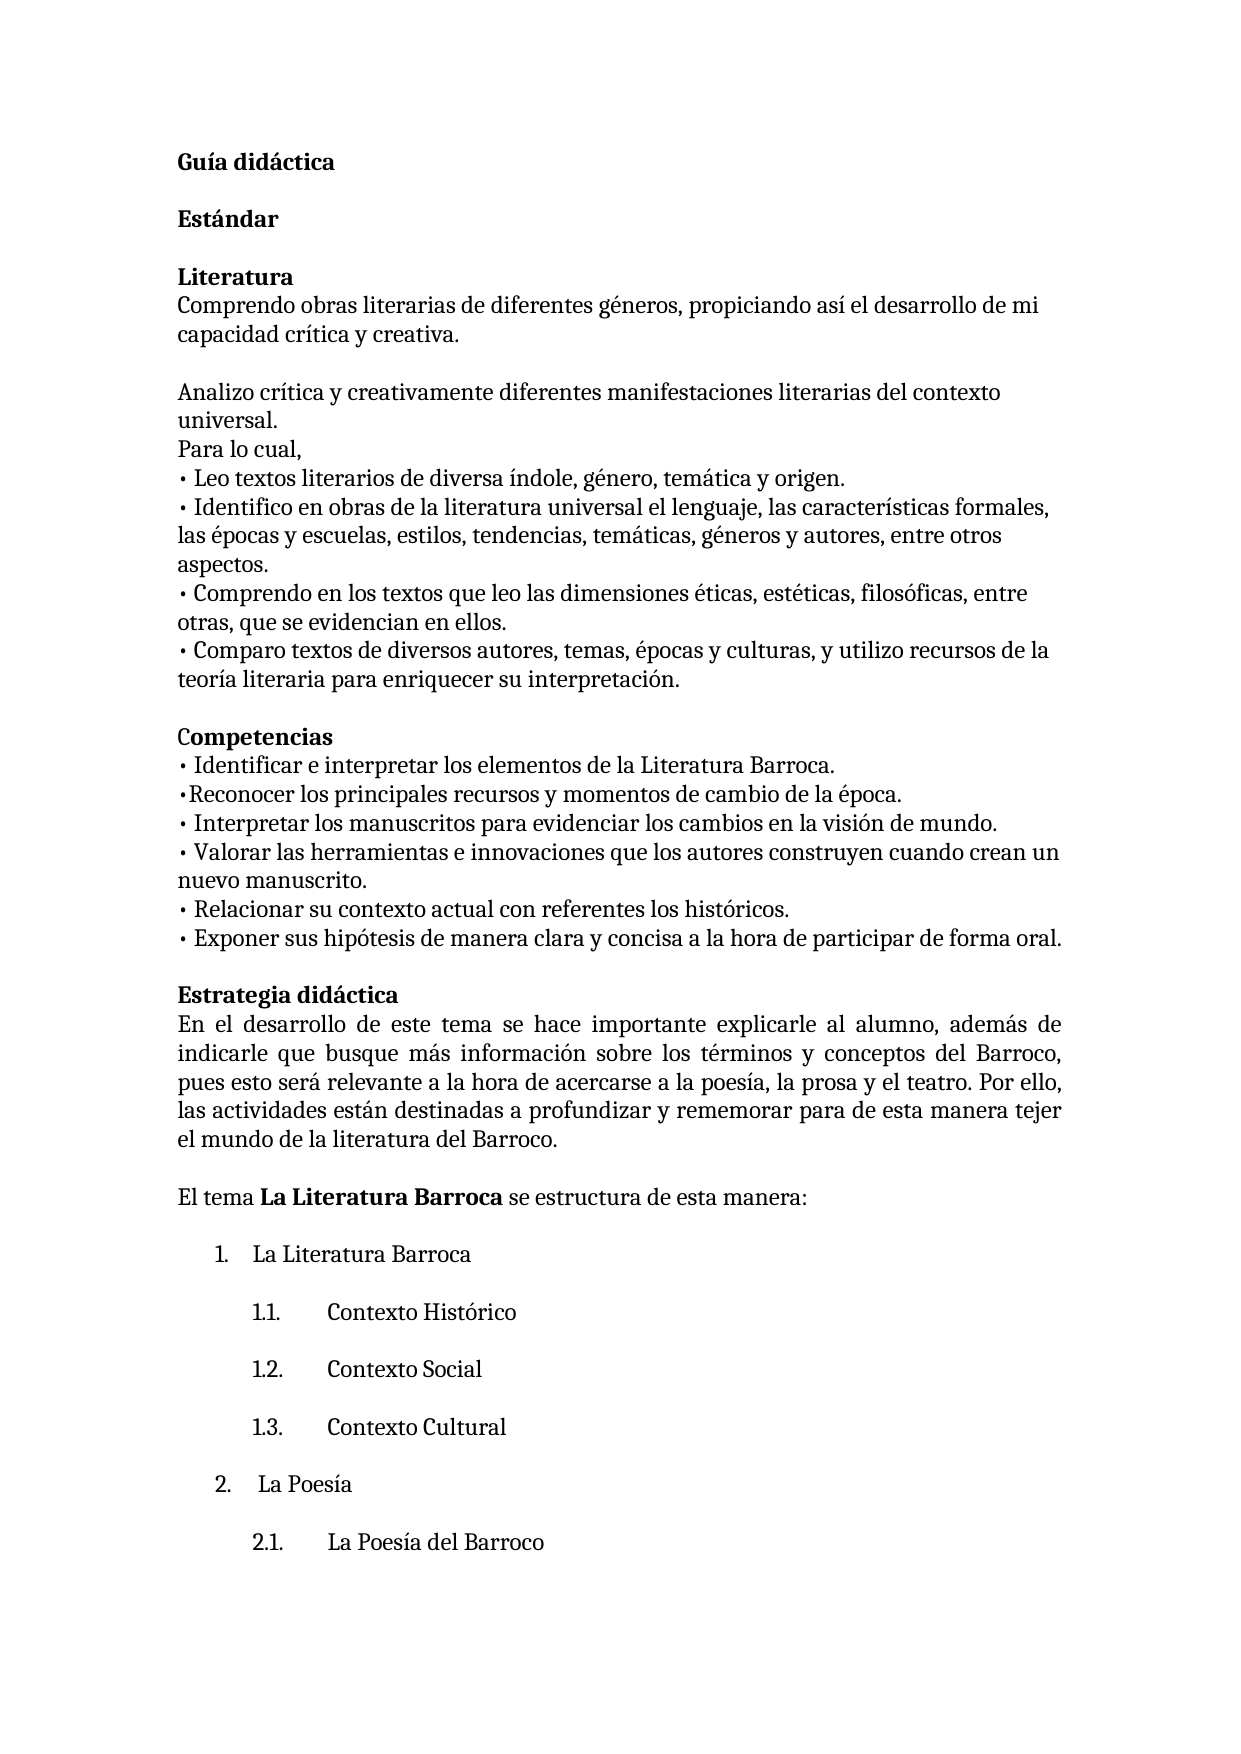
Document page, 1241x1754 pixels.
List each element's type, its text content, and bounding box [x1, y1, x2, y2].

list La Poesía del Barroco [252, 1528, 1063, 1556]
text • Leo textos literarios de diversa índole, género, temática y origen. [177, 464, 1063, 493]
text Para lo cual, [177, 435, 1063, 464]
text Guía didáctica [177, 148, 1063, 176]
text Estrategia didáctica [177, 981, 1063, 1010]
text • Interpretar los manuscritos para evidenciar los cambios en la visión de mundo. [177, 809, 1063, 838]
text Analizo crítica y creativamente diferentes manifestaciones literarias del contexto universal. [177, 378, 1063, 435]
list Contexto Histórico [252, 1298, 1063, 1326]
text Estándar [177, 205, 1063, 234]
text • Comprendo en los textos que leo las dimensiones éticas, estéticas, filosóficas, entre otras, que se evidencian en ellos. [177, 579, 1063, 636]
text • Identifico en obras de la literatura universal el lenguaje, las características formales, las épocas y escuelas, estilos, tendencias, temáticas, géneros y autores, entre otros aspectos. [177, 493, 1063, 579]
text En el desarrollo de este tema se hace importante explicarle al alumno, además de indicarle que busque más información sobre los términos y conceptos del Barroco, pues esto será relevante a la hora de acercarse a la poesía, la prosa y el teatro. Por ello, las actividades están destinadas a profundizar y rememorar para de esta manera tejer el mundo de la literatura del Barroco. [177, 1010, 1063, 1154]
list Contexto Cultural [252, 1413, 1063, 1441]
list La Literatura Barroca [215, 1240, 1063, 1269]
text • Identificar e interpretar los elementos de la Literatura Barroca. [177, 751, 1063, 780]
text •Reconocer los principales recursos y momentos de cambio de la época. [177, 780, 1063, 809]
list Contexto Social [252, 1355, 1063, 1384]
text • Relacionar su contexto actual con referentes los históricos. [177, 895, 1063, 924]
list La Poesía [215, 1470, 1063, 1499]
text Literatura [177, 263, 1063, 291]
text Comprendo obras literarias de diferentes géneros, propiciando así el desarrollo de mi capacidad crítica y creativa. [177, 291, 1063, 349]
text • Exponer sus hipótesis de manera clara y concisa a la hora de participar de forma oral. [177, 924, 1063, 953]
text • Comparo textos de diversos autores, temas, épocas y culturas, y utilizo recursos de la teoría literaria para enriquecer su interpretación. [177, 636, 1063, 694]
text El tema La Literatura Barroca se estructura de esta manera: [177, 1183, 1063, 1211]
text Competencias [177, 723, 1063, 751]
text • Valorar las herramientas e innovaciones que los autores construyen cuando crean un nuevo manuscrito. [177, 838, 1063, 895]
